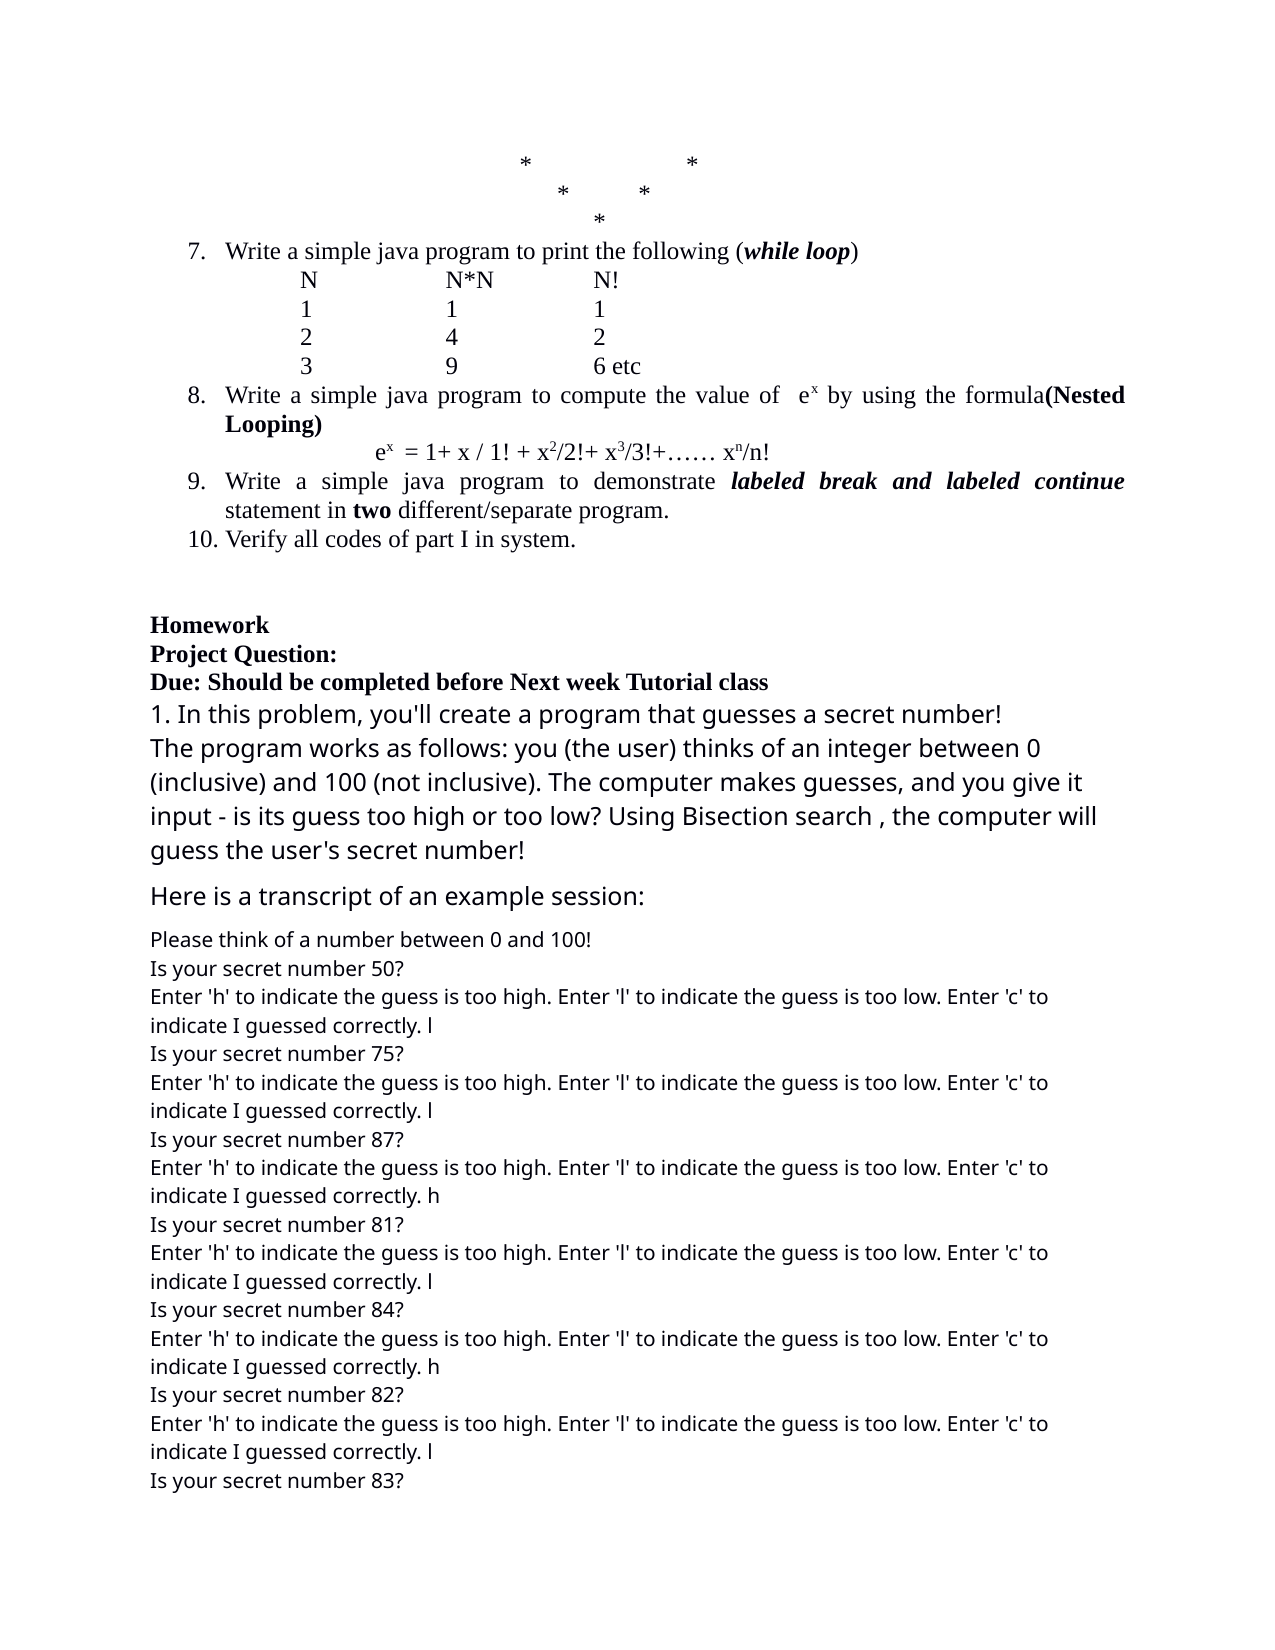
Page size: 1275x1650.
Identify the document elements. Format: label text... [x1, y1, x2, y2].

text 1. In this problem, you'll create a program that guesses a secret number! [150, 696, 1125, 730]
text Enter 'h' to indicate the guess is too high. Enter 'l' to indicate the guess is too low. Enter 'c' to indicate I guessed correctly. l [150, 1068, 1125, 1125]
text ex = 1+ x / 1! + x2/2!+ x3/3!+…… xn/n! [375, 437, 1125, 466]
text Homework [150, 610, 1125, 639]
text Is your secret number 87? [150, 1125, 1125, 1153]
text * * [150, 179, 1125, 207]
text N N*N N! [300, 265, 1125, 294]
text Is your secret number 84? [150, 1295, 1125, 1324]
text Is your secret number 81? [150, 1210, 1125, 1238]
list Write a simple java program to compute the value of ex by using the formula(Nested Looping) [187, 380, 1125, 437]
text 2 4 2 [300, 322, 1125, 351]
list Write a simple java program to print the following (while loop) [187, 236, 1125, 265]
text Enter 'h' to indicate the guess is too high. Enter 'l' to indicate the guess is too low. Enter 'c' to indicate I guessed correctly. h [150, 1324, 1125, 1381]
text Here is a transcript of an example session: [150, 879, 1125, 913]
text * * [150, 150, 1125, 179]
text Enter 'h' to indicate the guess is too high. Enter 'l' to indicate the guess is too low. Enter 'c' to indicate I guessed correctly. l [150, 1409, 1125, 1466]
text 3 9 6 etc [300, 351, 1125, 380]
text Is your secret number 75? [150, 1039, 1125, 1068]
text 1 1 1 [300, 294, 1125, 322]
list Verify all codes of part I in system. [187, 524, 1125, 552]
text Enter 'h' to indicate the guess is too high. Enter 'l' to indicate the guess is too low. Enter 'c' to indicate I guessed correctly. l [150, 982, 1125, 1039]
text * [150, 207, 1125, 236]
text Project Question: [150, 639, 1125, 667]
text Is your secret number 50? [150, 954, 1125, 982]
text Please think of a number between 0 and 100! [150, 926, 1125, 954]
text The program works as follows: you (the user) thinks of an integer between 0 (inclusive) and 100 (not inclusive). The computer makes guesses, and you give it input - is its guess too high or too low? Using Bisection search , the computer will guess the user's secret number! [150, 730, 1125, 867]
text Due: Should be completed before Next week Tutorial class [150, 667, 1125, 696]
text Is your secret number 83? [150, 1466, 1125, 1494]
list Write a simple java program to demonstrate labeled break and labeled continue statement in two different/separate program. [187, 466, 1125, 524]
text Enter 'h' to indicate the guess is too high. Enter 'l' to indicate the guess is too low. Enter 'c' to indicate I guessed correctly. l [150, 1238, 1125, 1295]
text Is your secret number 82? [150, 1381, 1125, 1409]
text Enter 'h' to indicate the guess is too high. Enter 'l' to indicate the guess is too low. Enter 'c' to indicate I guessed correctly. h [150, 1153, 1125, 1210]
